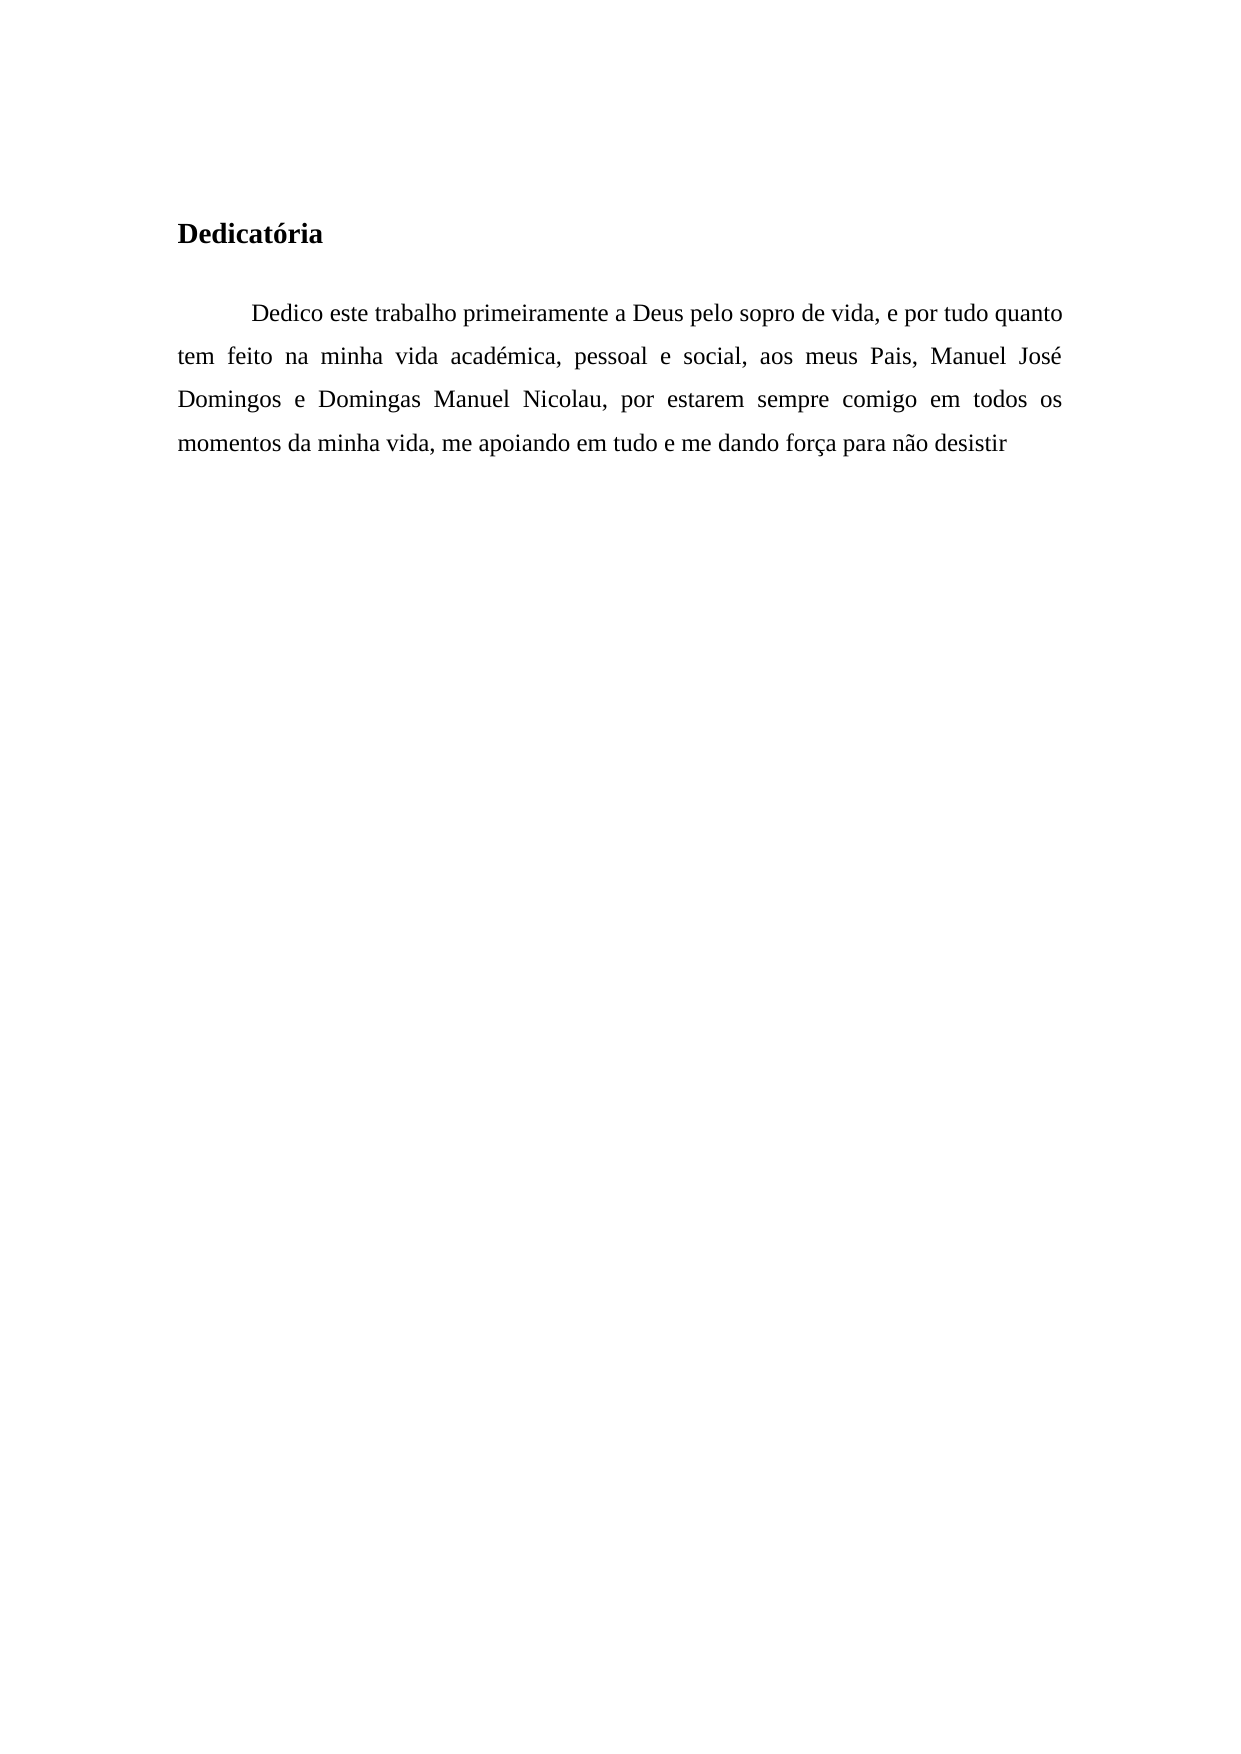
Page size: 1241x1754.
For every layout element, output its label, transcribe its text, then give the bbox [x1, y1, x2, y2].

text Dedico este trabalho primeiramente a Deus pelo sopro de vida, e por tudo quanto tem feito na minha vida académica, pessoal e social, aos meus Pais, Manuel José Domingos e Domingas Manuel Nicolau, por estarem sempre comigo em todos os momentos da minha vida, me apoiando em tudo e me dando força para não desistir [177, 298, 1063, 456]
subtitle Dedicatória [177, 216, 1063, 249]
